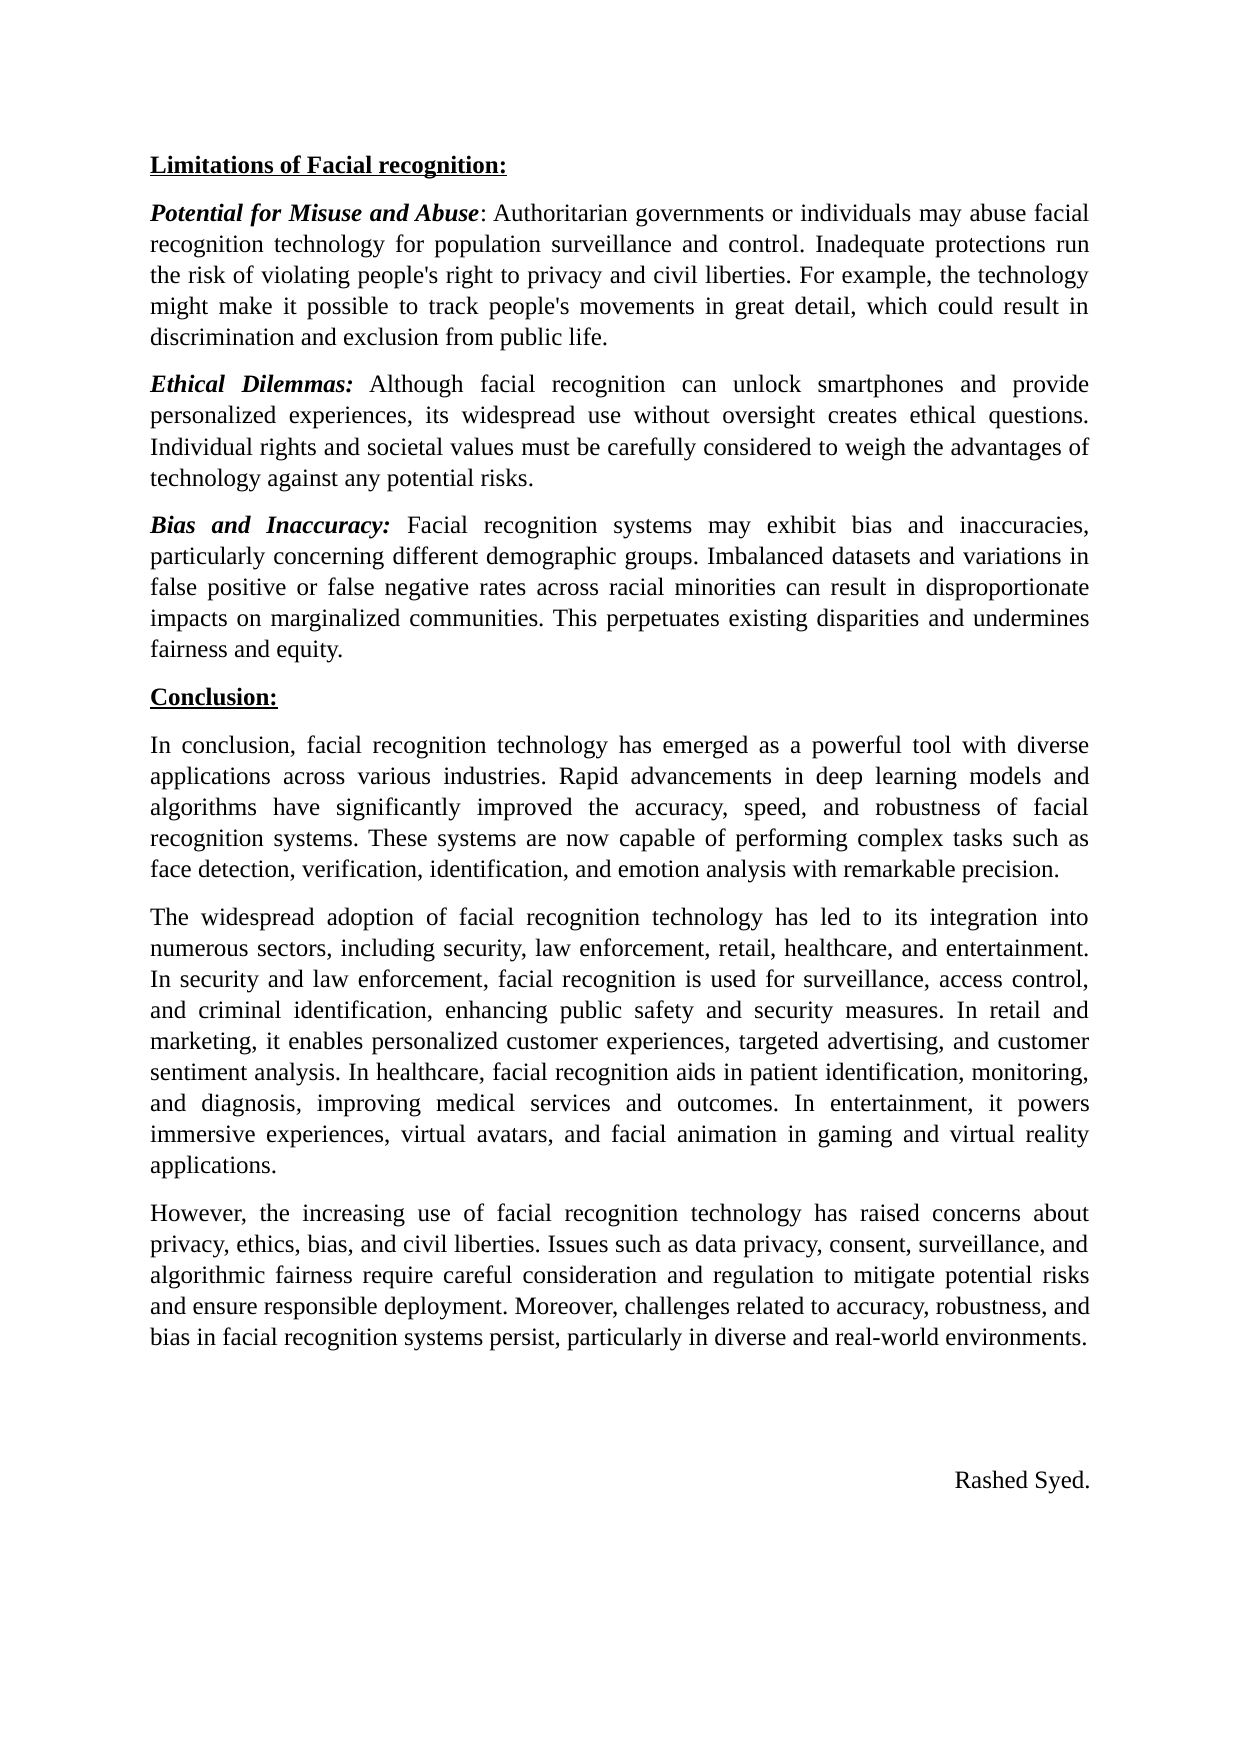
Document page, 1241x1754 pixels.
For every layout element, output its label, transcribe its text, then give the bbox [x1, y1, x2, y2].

text However, the increasing use of facial recognition technology has raised concerns about privacy, ethics, bias, and civil liberties. Issues such as data privacy, consent, surveillance, and algorithmic fairness require careful consideration and regulation to mitigate potential risks and ensure responsible deployment. Moreover, challenges related to accuracy, robustness, and bias in facial recognition systems persist, particularly in diverse and real-world environments. [150, 1198, 1090, 1351]
text The widespread adoption of facial recognition technology has led to its integration into numerous sectors, including security, law enforcement, retail, healthcare, and entertainment. In security and law enforcement, facial recognition is used for surveillance, access control, and criminal identification, enhancing public safety and security measures. In retail and marketing, it enables personalized customer experiences, targeted advertising, and customer sentiment analysis. In healthcare, facial recognition aids in patient identification, monitoring, and diagnosis, improving medical services and outcomes. In entertainment, it powers immersive experiences, virtual avatars, and facial animation in gaming and virtual reality applications. [150, 902, 1090, 1179]
text Potential for Misuse and Abuse: Authoritarian governments or individuals may abuse facial recognition technology for population surveillance and control. Inadequate protections run the risk of violating people's right to privacy and civil liberties. For example, the technology might make it possible to track people's movements in great detail, which could result in discrimination and exclusion from public life. [150, 198, 1090, 351]
text Ethical Dilemmas: Although facial recognition can unlock smartphones and provide personalized experiences, its widespread use without oversight creates ethical questions. Individual rights and societal values must be carefully considered to weigh the advantages of technology against any potential risks. [150, 369, 1090, 491]
text Bias and Inaccuracy: Facial recognition systems may exhibit bias and inaccuracies, particularly concerning different demographic groups. Imbalanced datasets and variations in false positive or false negative rates across racial minorities can result in disproportionate impacts on marginalized communities. This perpetuates existing disparities and undermines fairness and equity. [150, 510, 1090, 663]
text In conclusion, facial recognition technology has emerged as a powerful tool with diverse applications across various industries. Rapid advancements in deep learning models and algorithms have significantly improved the accuracy, speed, and robustness of facial recognition systems. These systems are now capable of performing complex tasks such as face detection, verification, identification, and emotion analysis with remarkable precision. [150, 730, 1090, 883]
text Rashed Syed. [150, 1465, 1090, 1494]
text Conclusion: [150, 682, 1090, 711]
text Limitations of Facial recognition: [150, 150, 1090, 179]
